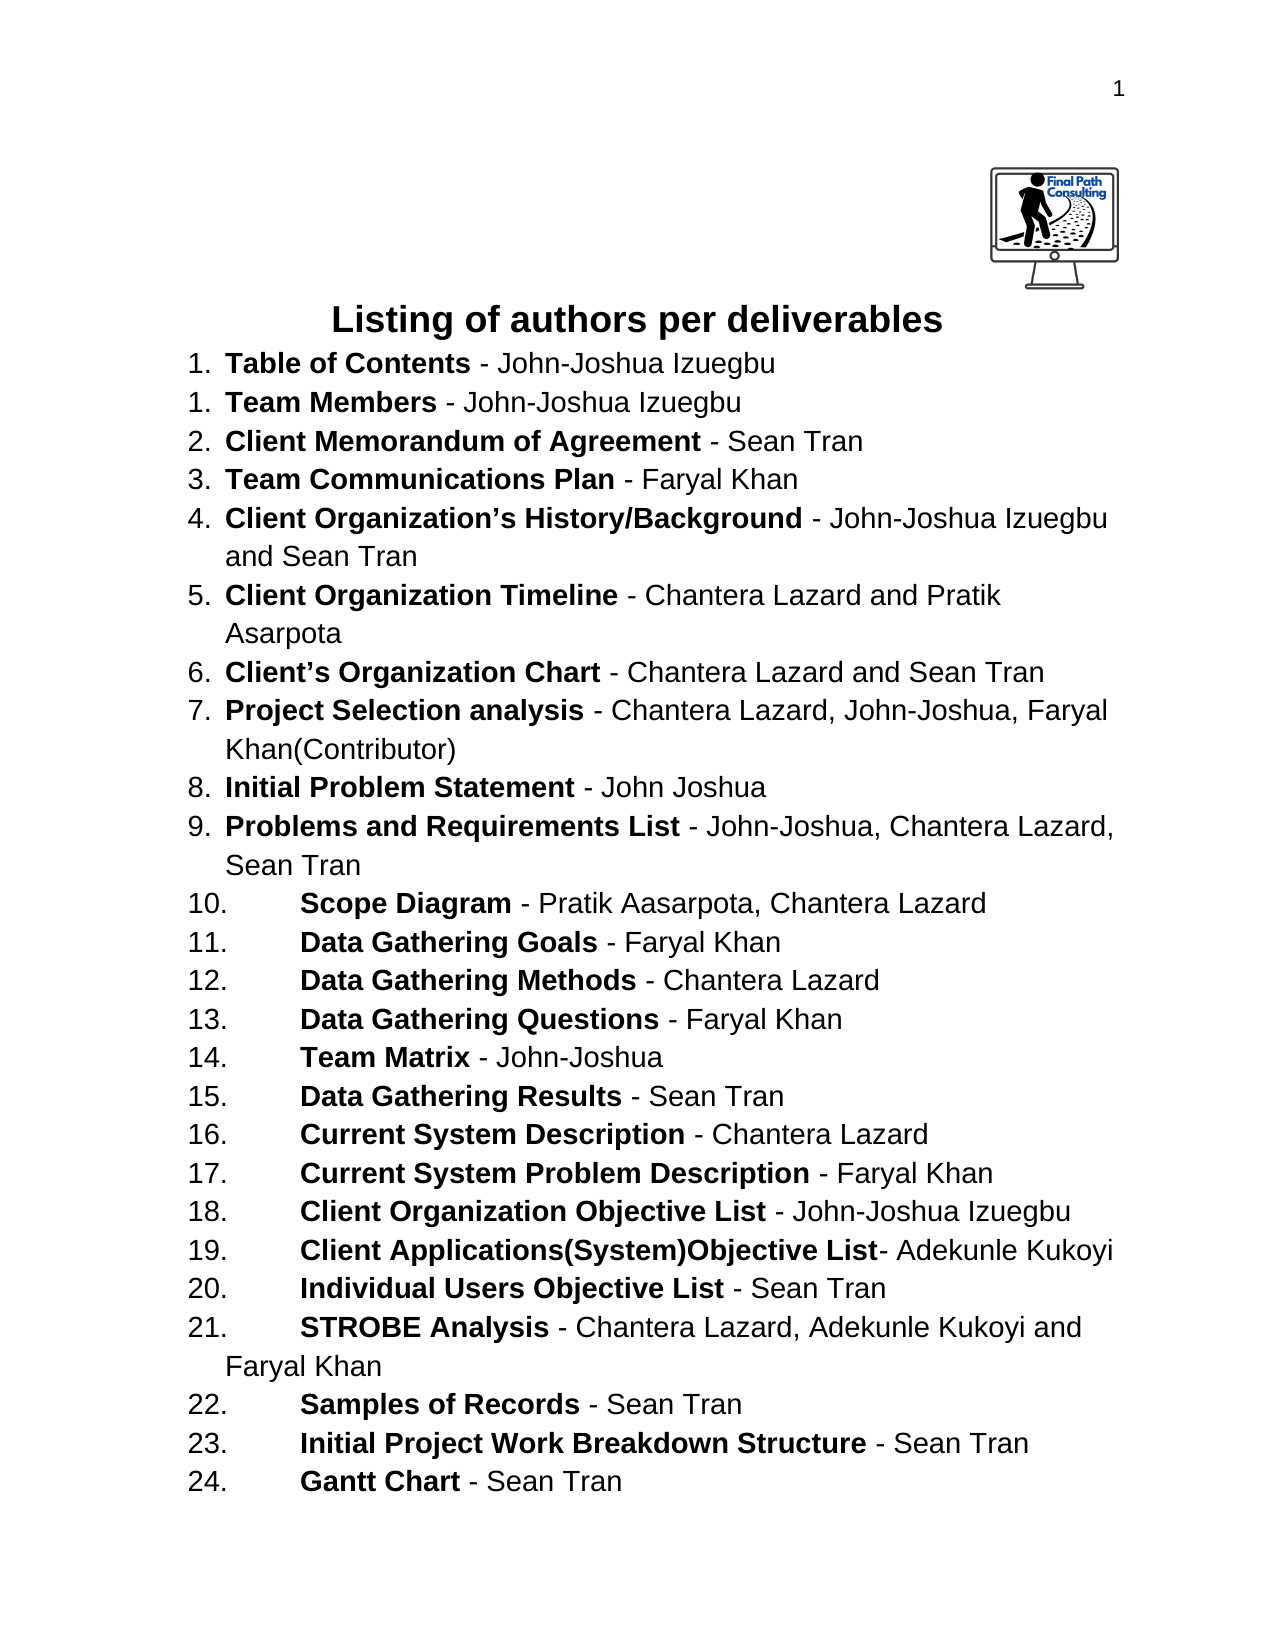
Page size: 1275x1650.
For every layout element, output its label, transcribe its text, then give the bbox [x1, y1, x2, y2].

list Data Gathering Methods - Chantera Lazard [187, 963, 1125, 997]
picture [984, 156, 1125, 297]
list Project Selection analysis - Chantera Lazard, John-Joshua, Faryal Khan(Contributor) [187, 693, 1125, 765]
list Data Gathering Results - Sean Tran [187, 1079, 1125, 1112]
list Team Communications Plan - Faryal Khan [187, 462, 1125, 496]
list Problems and Requirements List - John-Joshua, Chantera Lazard, Sean Tran [187, 809, 1125, 881]
list Team Matrix - John-Joshua [187, 1040, 1125, 1074]
list Client Memorandum of Agreement - Sean Tran [187, 423, 1125, 457]
list Client’s Organization Chart - Chantera Lazard and Sean Tran [187, 655, 1125, 688]
list Table of Contents - John-Joshua Izuegbu [187, 346, 1125, 380]
list Client Organization Timeline - Chantera Lazard and Pratik Asarpota [187, 578, 1125, 650]
list Initial Project Work Breakdown Structure - Sean Tran [187, 1426, 1125, 1459]
text Listing of authors per deliverables [150, 297, 1125, 340]
list Individual Users Objective List - Sean Tran [187, 1271, 1125, 1305]
list Gantt Chart - Sean Tran [187, 1464, 1125, 1498]
list STROBE Analysis - Chantera Lazard, Adekunle Kukoyi and Faryal Khan [187, 1310, 1125, 1382]
list Samples of Records - Sean Tran [187, 1387, 1125, 1421]
list Client Organization’s History/Background - John-Joshua Izuegbu and Sean Tran [187, 501, 1125, 573]
list Initial Problem Statement - John Joshua [187, 770, 1125, 804]
list Current System Problem Description - Faryal Khan [187, 1156, 1125, 1189]
list Client Organization Objective List - John-Joshua Izuegbu [187, 1194, 1125, 1228]
list Client Applications(System)Objective List- Adekunle Kukoyi [187, 1233, 1125, 1266]
list Scope Diagram - Pratik Aasarpota, Chantera Lazard [187, 886, 1125, 919]
list Team Members - John-Joshua Izuegbu [187, 385, 1125, 418]
list Data Gathering Goals - Faryal Khan [187, 924, 1125, 958]
list Current System Description - Chantera Lazard [187, 1117, 1125, 1151]
list Data Gathering Questions - Faryal Khan [187, 1002, 1125, 1035]
